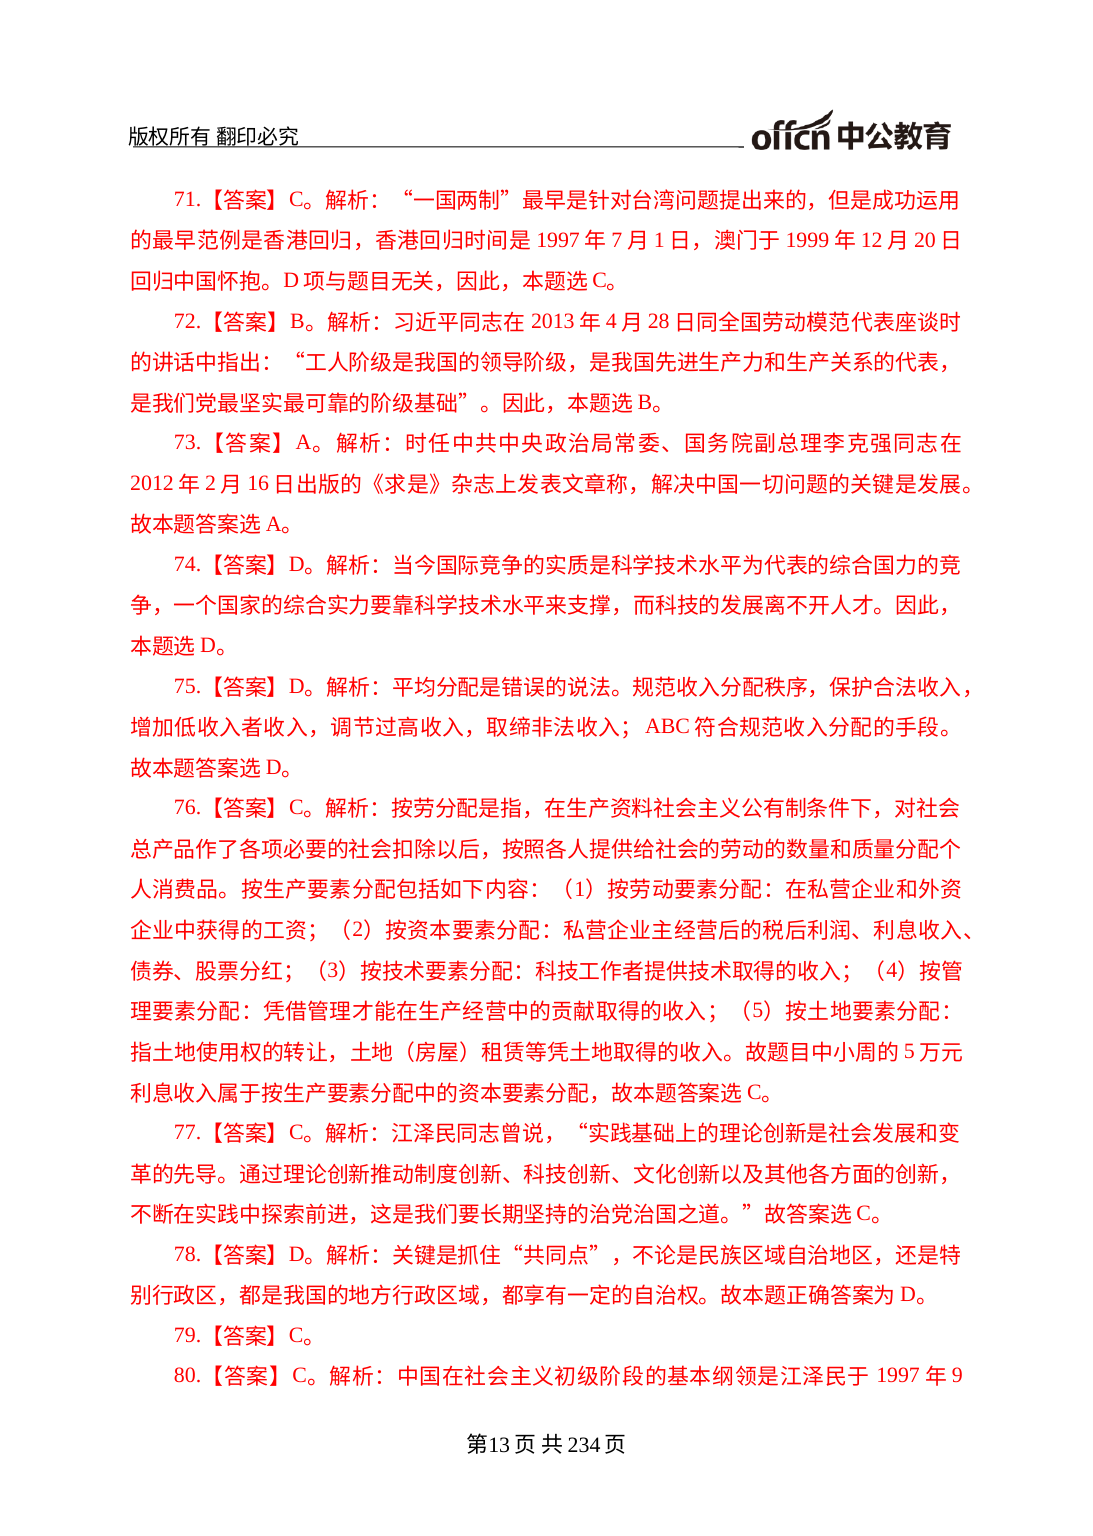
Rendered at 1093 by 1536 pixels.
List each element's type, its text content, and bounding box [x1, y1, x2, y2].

text 72.【答案】B。解析：习近平同志在2013年4月28日同全国劳动模范代表座谈时的讲话中指出：“工人阶级是我国的领导阶级，是我国先进生产力和生产关系的代表，是我们党最坚实最可靠的阶级基础”。因此，本题选B。 [130, 304, 963, 418]
text 76.【答案】C。解析：按劳分配是指，在生产资料社会主义公有制条件下，对社会总产品作了各项必要的社会扣除以后，按照各人提供给社会的劳动的数量和质量分配个人消费品。按生产要素分配包括如下内容：（1）按劳动要素分配：在私营企业和外资企业中获得的工资；（2）按资本要素分配：私营企业主经营后的税后利润、利息收入、债券、股票分红；（3）按技术要素分配：科技工作者提供技术取得的收入；（4）按管理要素分配：凭借管理才能在生产经营中的贡献取得的收入；（5）按土地要素分配：指土地使用权的转让，土地（房屋）租赁等凭土地取得的收入。故题目中小周的5万元利息收入属于按生产要素分配中的资本要素分配，故本题答案选C。 [130, 791, 963, 1108]
picture [750, 104, 952, 155]
text 75.【答案】D。解析：平均分配是错误的说法。规范收入分配秩序，保护合法收入，增加低收入者收入，调节过高收入，取缔非法收入；ABC符合规范收入分配的手段。故本题答案选D。 [130, 669, 963, 783]
text 73.【答案】A。解析：时任中共中央政治局常委、国务院副总理李克强同志在2012年2月16日出版的《求是》杂志上发表文章称，解决中国一切问题的关键是发展。故本题答案选A。 [130, 426, 963, 539]
text 74.【答案】D。解析：当今国际竞争的实质是科学技术水平为代表的综合国力的竞争，一个国家的综合实力要靠科学技术水平来支撑，而科技的发展离不开人才。因此，本题选D。 [130, 547, 963, 661]
text 71.【答案】C。解析：“一国两制”最早是针对台湾问题提出来的，但是成功运用的最早范例是香港回归，香港回归时间是1997年7月1日，澳门于1999年12月20日回归中国怀抱。D项与题目无关，因此，本题选C。 [130, 182, 963, 296]
text 79.【答案】C。 [130, 1318, 963, 1351]
text 78.【答案】D。解析：关键是抓住“共同点”，不论是民族区域自治地区，还是特别行政区，都是我国的地方行政区域，都享有一定的自治权。故本题正确答案为D。 [130, 1237, 963, 1310]
text 77.【答案】C。解析：江泽民同志曾说，“实践基础上的理论创新是社会发展和变革的先导。通过理论创新推动制度创新、科技创新、文化创新以及其他各方面的创新，不断在实践中探索前进，这是我们要长期坚持的治党治国之道。”故答案选C。 [130, 1116, 963, 1229]
